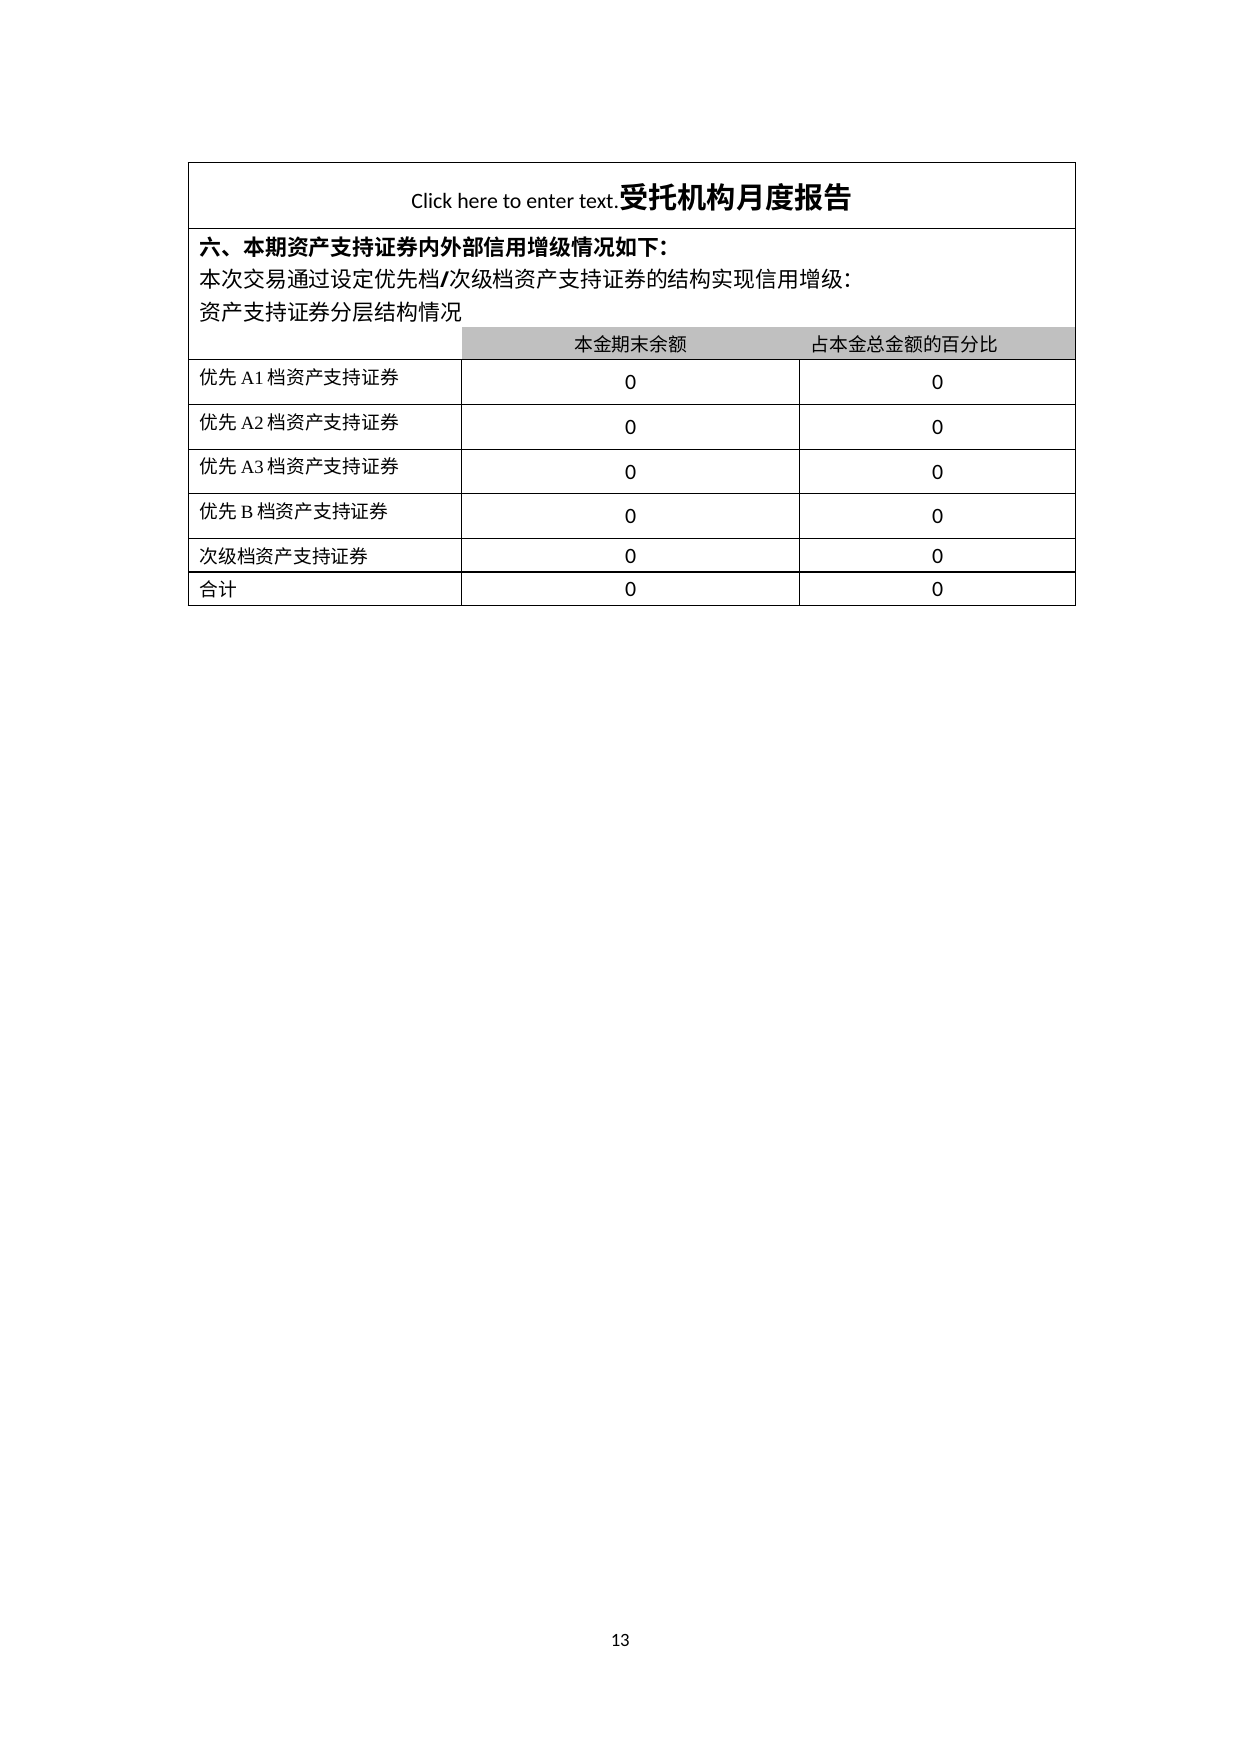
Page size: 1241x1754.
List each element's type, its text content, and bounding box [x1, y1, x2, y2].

table_cell 占本金总金额的百分比 [799, 327, 1075, 359]
table_cell [800, 494, 1075, 538]
table_cell [462, 450, 799, 493]
table_cell [800, 405, 1075, 448]
table_cell [462, 360, 799, 404]
table_cell [462, 494, 799, 538]
table_cell 优先A3档资产支持证券 [189, 450, 461, 493]
table_cell [462, 405, 799, 448]
table_cell [800, 573, 1075, 605]
table_cell [800, 450, 1075, 493]
table_cell 优先A2档资产支持证券 [189, 405, 461, 448]
table_header 受托机构月度报告 [189, 163, 1075, 228]
table_cell 六、本期资产支持证券内外部信用增级情况如下： 本次交易通过设定优先档/次级档资产支持证券的结构实现信用增级： [189, 229, 1075, 294]
table_cell [800, 539, 1075, 571]
table_cell [800, 360, 1075, 404]
table_cell 优先B档资产支持证券 [189, 494, 461, 538]
table_cell 次级档资产支持证券 [189, 539, 461, 571]
table_cell [462, 573, 799, 605]
table_cell 本金期末余额 [462, 327, 799, 359]
table_cell [189, 327, 462, 359]
table_cell 资产支持证券分层结构情况 [189, 294, 1075, 327]
table_cell [462, 539, 799, 571]
table_cell 合计 [189, 573, 461, 605]
table_cell 优先A1档资产支持证券 [189, 360, 461, 404]
